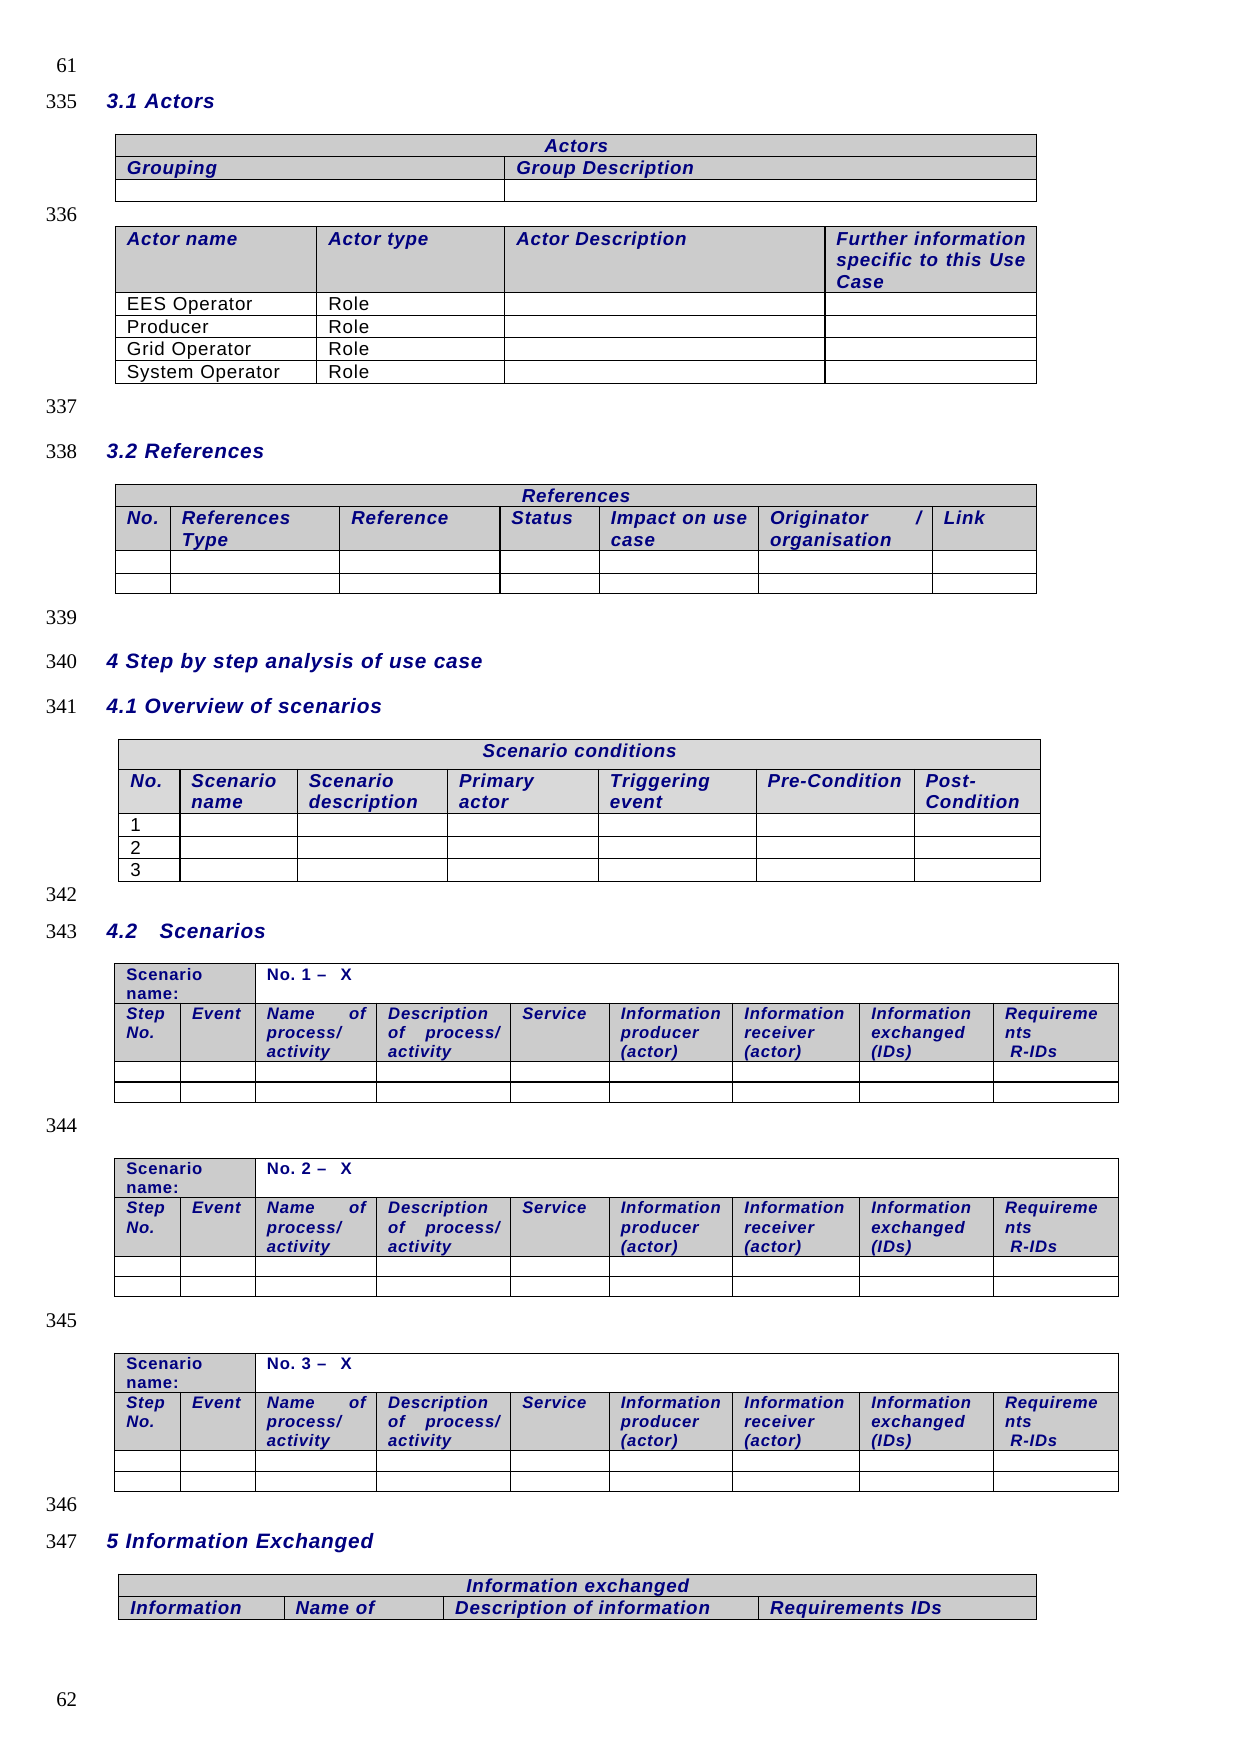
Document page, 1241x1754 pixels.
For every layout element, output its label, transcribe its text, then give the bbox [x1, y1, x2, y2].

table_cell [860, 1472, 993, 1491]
table_cell Grouping [116, 157, 504, 179]
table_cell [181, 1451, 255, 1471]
table_cell No. [116, 507, 170, 550]
table_cell [298, 837, 447, 858]
table_header No. 2 – X [256, 1159, 1118, 1197]
table_cell Pre-Condition [757, 770, 914, 813]
table_cell [377, 1062, 510, 1081]
table_cell [181, 1083, 255, 1102]
table_cell Status [501, 507, 599, 550]
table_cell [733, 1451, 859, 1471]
table_cell [340, 574, 499, 593]
table_header Scenario conditions [119, 740, 1040, 769]
table_cell [115, 1062, 180, 1081]
table_cell [933, 551, 1036, 573]
table_cell [256, 1062, 376, 1081]
table_cell [181, 859, 297, 881]
table_cell [115, 1083, 180, 1102]
table_cell Service [511, 1004, 609, 1061]
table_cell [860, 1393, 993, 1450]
text 3.1 Actors [106, 89, 1152, 113]
table_cell Role [317, 293, 504, 314]
table_cell [511, 1083, 609, 1102]
table_cell [181, 837, 297, 858]
table_cell [116, 551, 170, 573]
table_cell 1 [119, 814, 179, 836]
table_cell No. [119, 770, 179, 813]
table_cell [599, 837, 756, 858]
table_cell 3 [119, 859, 179, 881]
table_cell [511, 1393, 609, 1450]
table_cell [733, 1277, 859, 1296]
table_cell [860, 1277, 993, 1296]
table_header Scenario name: [115, 1159, 255, 1197]
table_cell [860, 1062, 993, 1081]
text 3.2 References [106, 439, 1152, 463]
table_header Actor name [116, 227, 316, 292]
table_cell Service [511, 1198, 609, 1256]
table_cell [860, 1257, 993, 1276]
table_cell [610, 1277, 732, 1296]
table_cell [501, 574, 599, 593]
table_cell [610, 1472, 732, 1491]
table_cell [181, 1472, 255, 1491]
table_cell [860, 1083, 993, 1102]
table_cell [171, 551, 339, 573]
table_cell References Type [171, 507, 339, 550]
table_cell System Operator [116, 361, 316, 382]
table_cell [994, 1083, 1118, 1102]
table_cell 2 [119, 837, 179, 858]
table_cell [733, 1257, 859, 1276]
table_cell [826, 338, 1036, 360]
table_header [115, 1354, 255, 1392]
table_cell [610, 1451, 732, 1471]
table_cell [505, 361, 824, 382]
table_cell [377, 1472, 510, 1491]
text 4.1 Overview of scenarios [106, 694, 1152, 718]
table_cell [733, 1083, 859, 1102]
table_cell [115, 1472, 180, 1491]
table_cell Step No. [115, 1004, 180, 1061]
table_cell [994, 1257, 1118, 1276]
table_cell [600, 574, 758, 593]
table_cell Producer [116, 316, 316, 337]
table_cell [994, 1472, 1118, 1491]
table_cell [733, 1062, 859, 1081]
table_cell Name of process/ activity [256, 1198, 376, 1256]
table_cell Reference [340, 507, 499, 550]
table_header Further information specific to this Use Case [826, 227, 1036, 292]
table_cell Description of process/ activity [377, 1004, 510, 1061]
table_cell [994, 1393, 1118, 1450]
table_cell [599, 814, 756, 836]
table_cell Event [181, 1004, 255, 1061]
table_cell [505, 338, 824, 360]
table_cell Requirements R-IDs [994, 1004, 1118, 1061]
table_cell Primary actor [448, 770, 598, 813]
table_cell [448, 837, 598, 858]
table_cell [115, 1257, 180, 1276]
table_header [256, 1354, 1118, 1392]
table_cell Post-Condition [915, 770, 1040, 813]
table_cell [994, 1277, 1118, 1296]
table_cell [256, 1083, 376, 1102]
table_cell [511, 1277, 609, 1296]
table_cell [298, 859, 447, 881]
table_cell [116, 574, 170, 593]
table_cell Name of process/ activity [256, 1004, 376, 1061]
table_cell Scenario description [298, 770, 447, 813]
table_cell [826, 316, 1036, 337]
table_cell Impact on use case [600, 507, 758, 550]
table_cell [377, 1083, 510, 1102]
table_cell Scenario name [181, 770, 297, 813]
table_cell [610, 1062, 732, 1081]
table_cell [915, 859, 1040, 881]
table_header Actor Description [505, 227, 824, 292]
table_cell Description of process/ activity [377, 1198, 510, 1256]
text 5 Information Exchanged [106, 1529, 1152, 1553]
table_cell [181, 814, 297, 836]
table_cell Role [317, 361, 504, 382]
table_cell [511, 1062, 609, 1081]
table_header Actors [116, 135, 1036, 156]
table_cell [757, 814, 914, 836]
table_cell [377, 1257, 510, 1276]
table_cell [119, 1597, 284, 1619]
table_cell [505, 180, 1036, 201]
table_cell EES Operator [116, 293, 316, 314]
table_header References [116, 485, 1036, 506]
table_cell Information exchanged (IDs) [860, 1004, 993, 1061]
table_cell [915, 814, 1040, 836]
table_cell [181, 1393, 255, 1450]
table_cell Event [181, 1198, 255, 1256]
table_cell [826, 361, 1036, 382]
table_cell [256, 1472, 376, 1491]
table_cell Role [317, 338, 504, 360]
table_cell [915, 837, 1040, 858]
text 4.2 Scenarios [106, 918, 1152, 942]
table_cell [505, 293, 824, 314]
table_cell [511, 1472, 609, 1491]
table_cell [600, 551, 758, 573]
table_cell [181, 1062, 255, 1081]
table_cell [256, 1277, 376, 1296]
table_cell Information receiver (actor) [733, 1004, 859, 1061]
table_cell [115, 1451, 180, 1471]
table_cell [599, 859, 756, 881]
table_cell [757, 859, 914, 881]
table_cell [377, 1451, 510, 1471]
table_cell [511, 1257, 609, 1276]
table_cell [757, 837, 914, 858]
table_cell [181, 1257, 255, 1276]
table_cell [505, 316, 824, 337]
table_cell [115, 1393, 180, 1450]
table_cell Requirements R-IDs [994, 1198, 1118, 1256]
table_cell Grid Operator [116, 338, 316, 360]
table_cell [116, 180, 504, 201]
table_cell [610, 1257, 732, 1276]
table_cell Group Description [505, 157, 1036, 179]
table_cell [256, 1257, 376, 1276]
table_cell [501, 551, 599, 573]
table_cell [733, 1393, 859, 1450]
table_cell [759, 574, 932, 593]
table_cell Information exchanged (IDs) [860, 1198, 993, 1256]
text 4 Step by step analysis of use case [106, 649, 1152, 673]
table_cell Role [317, 316, 504, 337]
table_header Scenario name: [115, 964, 255, 1003]
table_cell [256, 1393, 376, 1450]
table_cell Originator / organisation [759, 507, 932, 550]
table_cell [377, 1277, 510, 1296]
table_cell [610, 1083, 732, 1102]
table_cell [826, 293, 1036, 314]
table_header No. 1 – X [256, 964, 1118, 1003]
table_cell Step No. [115, 1198, 180, 1256]
table_cell [994, 1062, 1118, 1081]
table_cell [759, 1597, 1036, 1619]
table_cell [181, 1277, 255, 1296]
table_cell [933, 574, 1036, 593]
table_cell Information producer (actor) [610, 1004, 732, 1061]
table_cell Information producer (actor) [610, 1198, 732, 1256]
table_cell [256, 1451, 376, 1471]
table_cell [448, 859, 598, 881]
table_cell [171, 574, 339, 593]
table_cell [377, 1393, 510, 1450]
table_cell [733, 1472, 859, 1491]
table_cell [340, 551, 499, 573]
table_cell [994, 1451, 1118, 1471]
table_cell Triggering event [599, 770, 756, 813]
table_cell Information receiver (actor) [733, 1198, 859, 1256]
table_header Actor type [317, 227, 504, 292]
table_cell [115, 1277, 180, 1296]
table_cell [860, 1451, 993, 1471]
table_cell Link [933, 507, 1036, 550]
table_cell [759, 551, 932, 573]
table_cell [448, 814, 598, 836]
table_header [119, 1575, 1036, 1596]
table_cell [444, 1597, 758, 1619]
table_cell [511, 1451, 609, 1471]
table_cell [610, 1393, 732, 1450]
table_cell [298, 814, 447, 836]
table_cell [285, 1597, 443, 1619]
